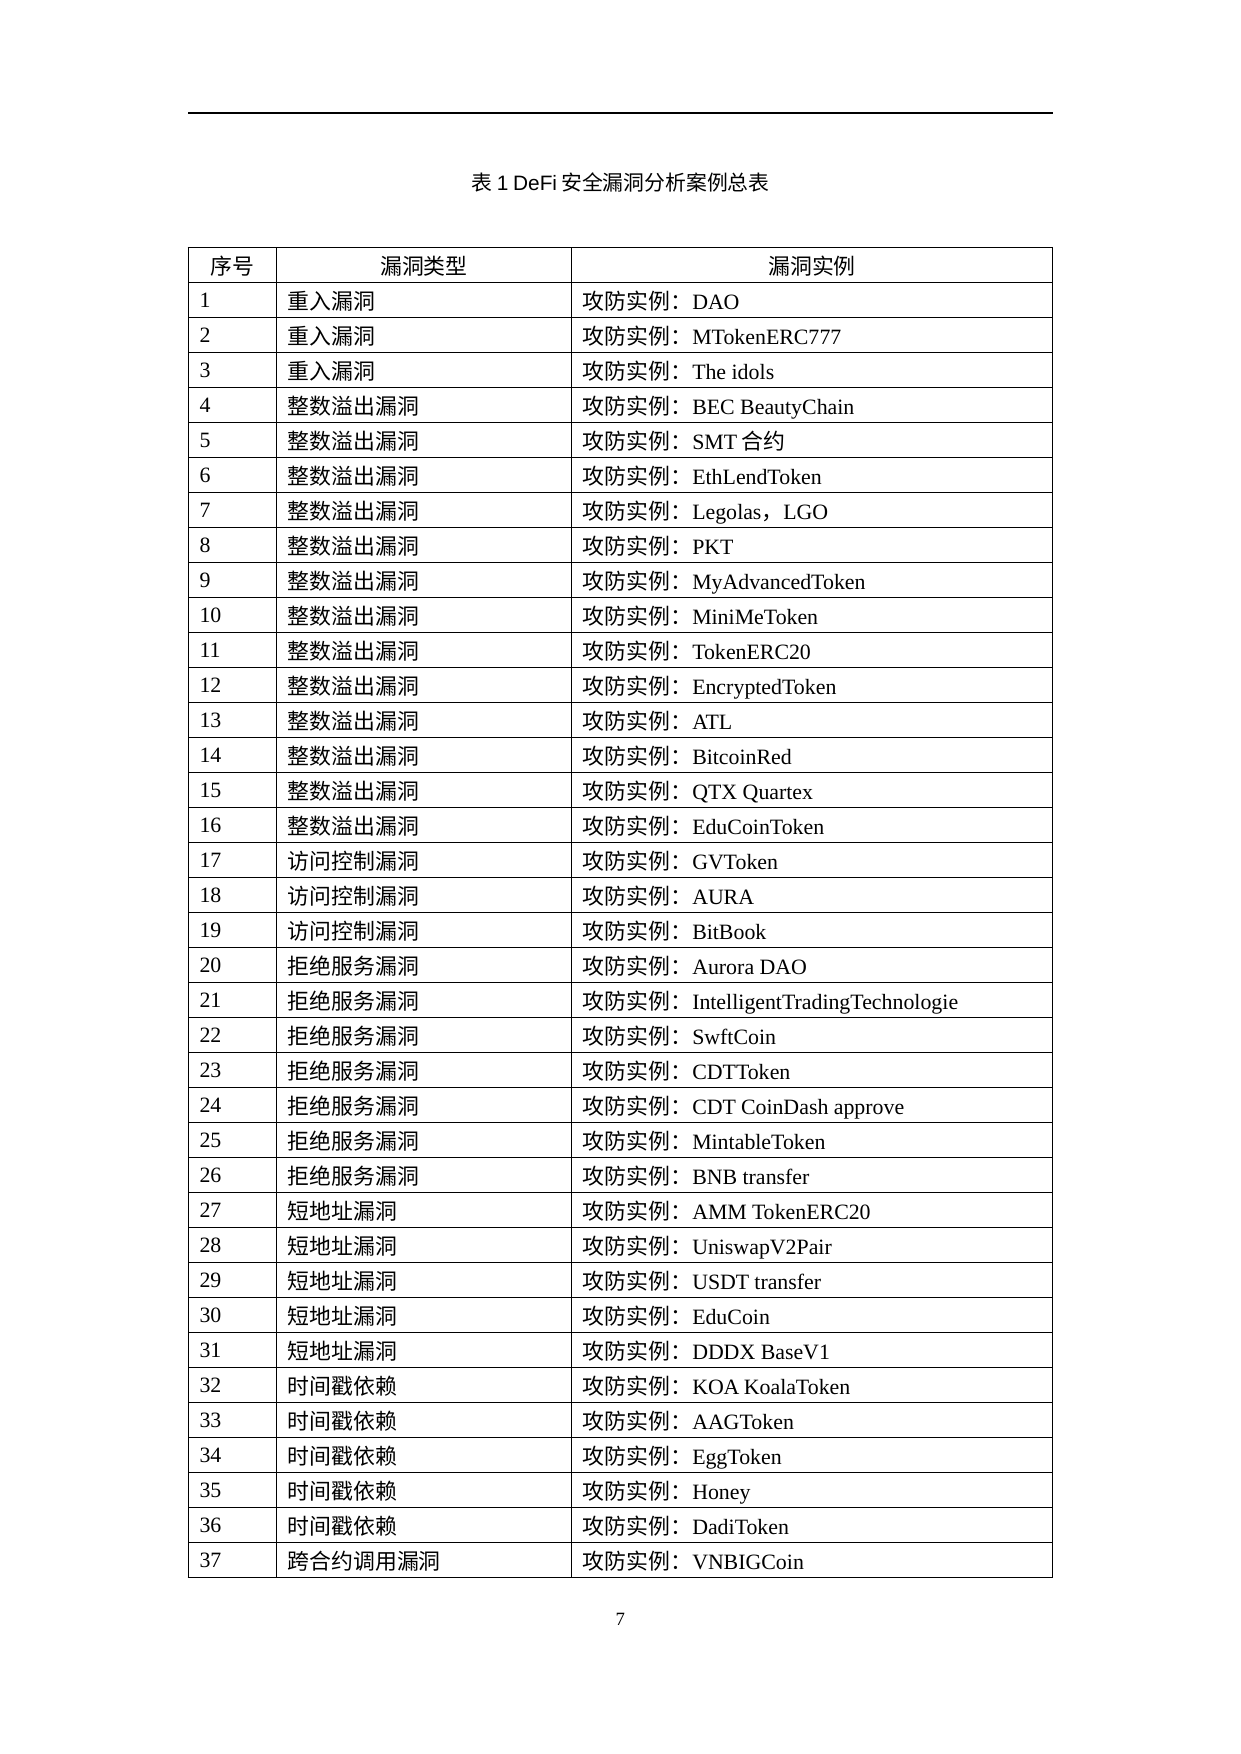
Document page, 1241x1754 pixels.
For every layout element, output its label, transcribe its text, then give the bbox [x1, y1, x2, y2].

table_cell 攻防实例：DDDX BaseV1 [572, 1333, 1052, 1367]
table_cell 时间戳依赖 [277, 1368, 571, 1402]
table_cell 29 [189, 1263, 276, 1297]
table_cell 攻防实例：EncryptedToken [572, 668, 1052, 702]
table_cell 访问控制漏洞 [277, 843, 571, 877]
table_cell 时间戳依赖 [277, 1403, 571, 1437]
table_cell 33 [189, 1403, 276, 1437]
table_cell 短地址漏洞 [277, 1298, 571, 1332]
table_cell 19 [189, 913, 276, 947]
table_cell 整数溢出漏洞 [277, 423, 571, 457]
table_cell 时间戳依赖 [277, 1508, 571, 1542]
table_cell 36 [189, 1508, 276, 1542]
table_cell 短地址漏洞 [277, 1228, 571, 1262]
table_cell 20 [189, 948, 276, 982]
table_cell 攻防实例：AURA [572, 878, 1052, 912]
table_cell 攻防实例：MTokenERC777 [572, 318, 1052, 352]
table_cell 24 [189, 1088, 276, 1122]
table_cell 17 [189, 843, 276, 877]
table_cell 攻防实例：IntelligentTradingTechnologie [572, 983, 1052, 1017]
table_cell 攻防实例：BEC BeautyChain [572, 388, 1052, 422]
table_cell 拒绝服务漏洞 [277, 1018, 571, 1052]
table_cell 攻防实例：CDT CoinDash approve [572, 1088, 1052, 1122]
table_cell 攻防实例：TokenERC20 [572, 633, 1052, 667]
table_cell 攻防实例：VNBIGCoin [572, 1543, 1052, 1577]
table_cell 21 [189, 983, 276, 1017]
table_cell 37 [189, 1543, 276, 1577]
table_cell 攻防实例：Legolas，LGO [572, 493, 1052, 527]
table_cell 拒绝服务漏洞 [277, 948, 571, 982]
table_cell 攻防实例：Aurora DAO [572, 948, 1052, 982]
table_cell 攻防实例：CDTToken [572, 1053, 1052, 1087]
table_cell 9 [189, 563, 276, 597]
table_cell 30 [189, 1298, 276, 1332]
table_cell 13 [189, 703, 276, 737]
table_cell 攻防实例：MyAdvancedToken [572, 563, 1052, 597]
table_cell 14 [189, 738, 276, 772]
table_cell 25 [189, 1123, 276, 1157]
table_cell 35 [189, 1473, 276, 1507]
table_cell 34 [189, 1438, 276, 1472]
table_header 序号 [189, 248, 276, 282]
table_cell 攻防实例：EduCoinToken [572, 808, 1052, 842]
table_cell 访问控制漏洞 [277, 878, 571, 912]
table_cell 攻防实例：DAO [572, 283, 1052, 317]
table_cell 1 [189, 283, 276, 317]
table_cell 攻防实例：MintableToken [572, 1123, 1052, 1157]
table_cell 7 [189, 493, 276, 527]
table_cell 重入漏洞 [277, 283, 571, 317]
table_cell 28 [189, 1228, 276, 1262]
table_cell 32 [189, 1368, 276, 1402]
table_cell 5 [189, 423, 276, 457]
table_cell 23 [189, 1053, 276, 1087]
table_cell 整数溢出漏洞 [277, 493, 571, 527]
table_cell 拒绝服务漏洞 [277, 1123, 571, 1157]
table_cell 整数溢出漏洞 [277, 633, 571, 667]
table_cell 攻防实例：The idols [572, 353, 1052, 387]
table_cell 18 [189, 878, 276, 912]
table_cell 攻防实例：KOA KoalaToken [572, 1368, 1052, 1402]
table_cell 整数溢出漏洞 [277, 773, 571, 807]
table_cell 短地址漏洞 [277, 1333, 571, 1367]
table_cell 31 [189, 1333, 276, 1367]
table_cell 15 [189, 773, 276, 807]
table_cell 整数溢出漏洞 [277, 563, 571, 597]
table_cell 12 [189, 668, 276, 702]
table_cell 重入漏洞 [277, 318, 571, 352]
table_cell 短地址漏洞 [277, 1263, 571, 1297]
table_cell 攻防实例：SMT合约 [572, 423, 1052, 457]
table_cell 时间戳依赖 [277, 1438, 571, 1472]
table_cell 拒绝服务漏洞 [277, 983, 571, 1017]
table_cell 攻防实例：GVToken [572, 843, 1052, 877]
table_cell 27 [189, 1193, 276, 1227]
table_cell 8 [189, 528, 276, 562]
table_cell 攻防实例：QTX Quartex [572, 773, 1052, 807]
table_cell 短地址漏洞 [277, 1193, 571, 1227]
table_cell 攻防实例：BitBook [572, 913, 1052, 947]
table_cell 拒绝服务漏洞 [277, 1053, 571, 1087]
table_cell 攻防实例：ATL [572, 703, 1052, 737]
table_cell 攻防实例：EggToken [572, 1438, 1052, 1472]
table_cell 时间戳依赖 [277, 1473, 571, 1507]
table_cell 10 [189, 598, 276, 632]
table_cell 拒绝服务漏洞 [277, 1088, 571, 1122]
table_cell 攻防实例：AAGToken [572, 1403, 1052, 1437]
table_cell 整数溢出漏洞 [277, 703, 571, 737]
table_cell 攻防实例：DadiToken [572, 1508, 1052, 1542]
table_cell 攻防实例：EthLendToken [572, 458, 1052, 492]
table_cell 拒绝服务漏洞 [277, 1158, 571, 1192]
table_cell 攻防实例：AMM TokenERC20 [572, 1193, 1052, 1227]
table_cell 攻防实例：USDT transfer [572, 1263, 1052, 1297]
table_cell 11 [189, 633, 276, 667]
table_cell 整数溢出漏洞 [277, 598, 571, 632]
table_cell 整数溢出漏洞 [277, 458, 571, 492]
table_cell 整数溢出漏洞 [277, 808, 571, 842]
table_cell 攻防实例：BNB transfer [572, 1158, 1052, 1192]
table_cell 整数溢出漏洞 [277, 738, 571, 772]
table_cell 攻防实例：PKT [572, 528, 1052, 562]
table_header 漏洞实例 [572, 248, 1052, 282]
table_cell 攻防实例：BitcoinRed [572, 738, 1052, 772]
table_cell 攻防实例：Honey [572, 1473, 1052, 1507]
table_cell 6 [189, 458, 276, 492]
table_cell 整数溢出漏洞 [277, 528, 571, 562]
table_cell 访问控制漏洞 [277, 913, 571, 947]
table_cell 攻防实例：EduCoin [572, 1298, 1052, 1332]
table_cell 4 [189, 388, 276, 422]
table_cell 攻防实例：SwftCoin [572, 1018, 1052, 1052]
table_cell 攻防实例：MiniMeToken [572, 598, 1052, 632]
table_cell 重入漏洞 [277, 353, 571, 387]
table_cell 2 [189, 318, 276, 352]
table_cell 跨合约调用漏洞 [277, 1543, 571, 1577]
table_cell 攻防实例：UniswapV2Pair [572, 1228, 1052, 1262]
table_cell 16 [189, 808, 276, 842]
table_cell 22 [189, 1018, 276, 1052]
table_header 漏洞类型 [277, 248, 571, 282]
table_cell 整数溢出漏洞 [277, 388, 571, 422]
table_cell 整数溢出漏洞 [277, 668, 571, 702]
table_cell 26 [189, 1158, 276, 1192]
table_cell 3 [189, 353, 276, 387]
